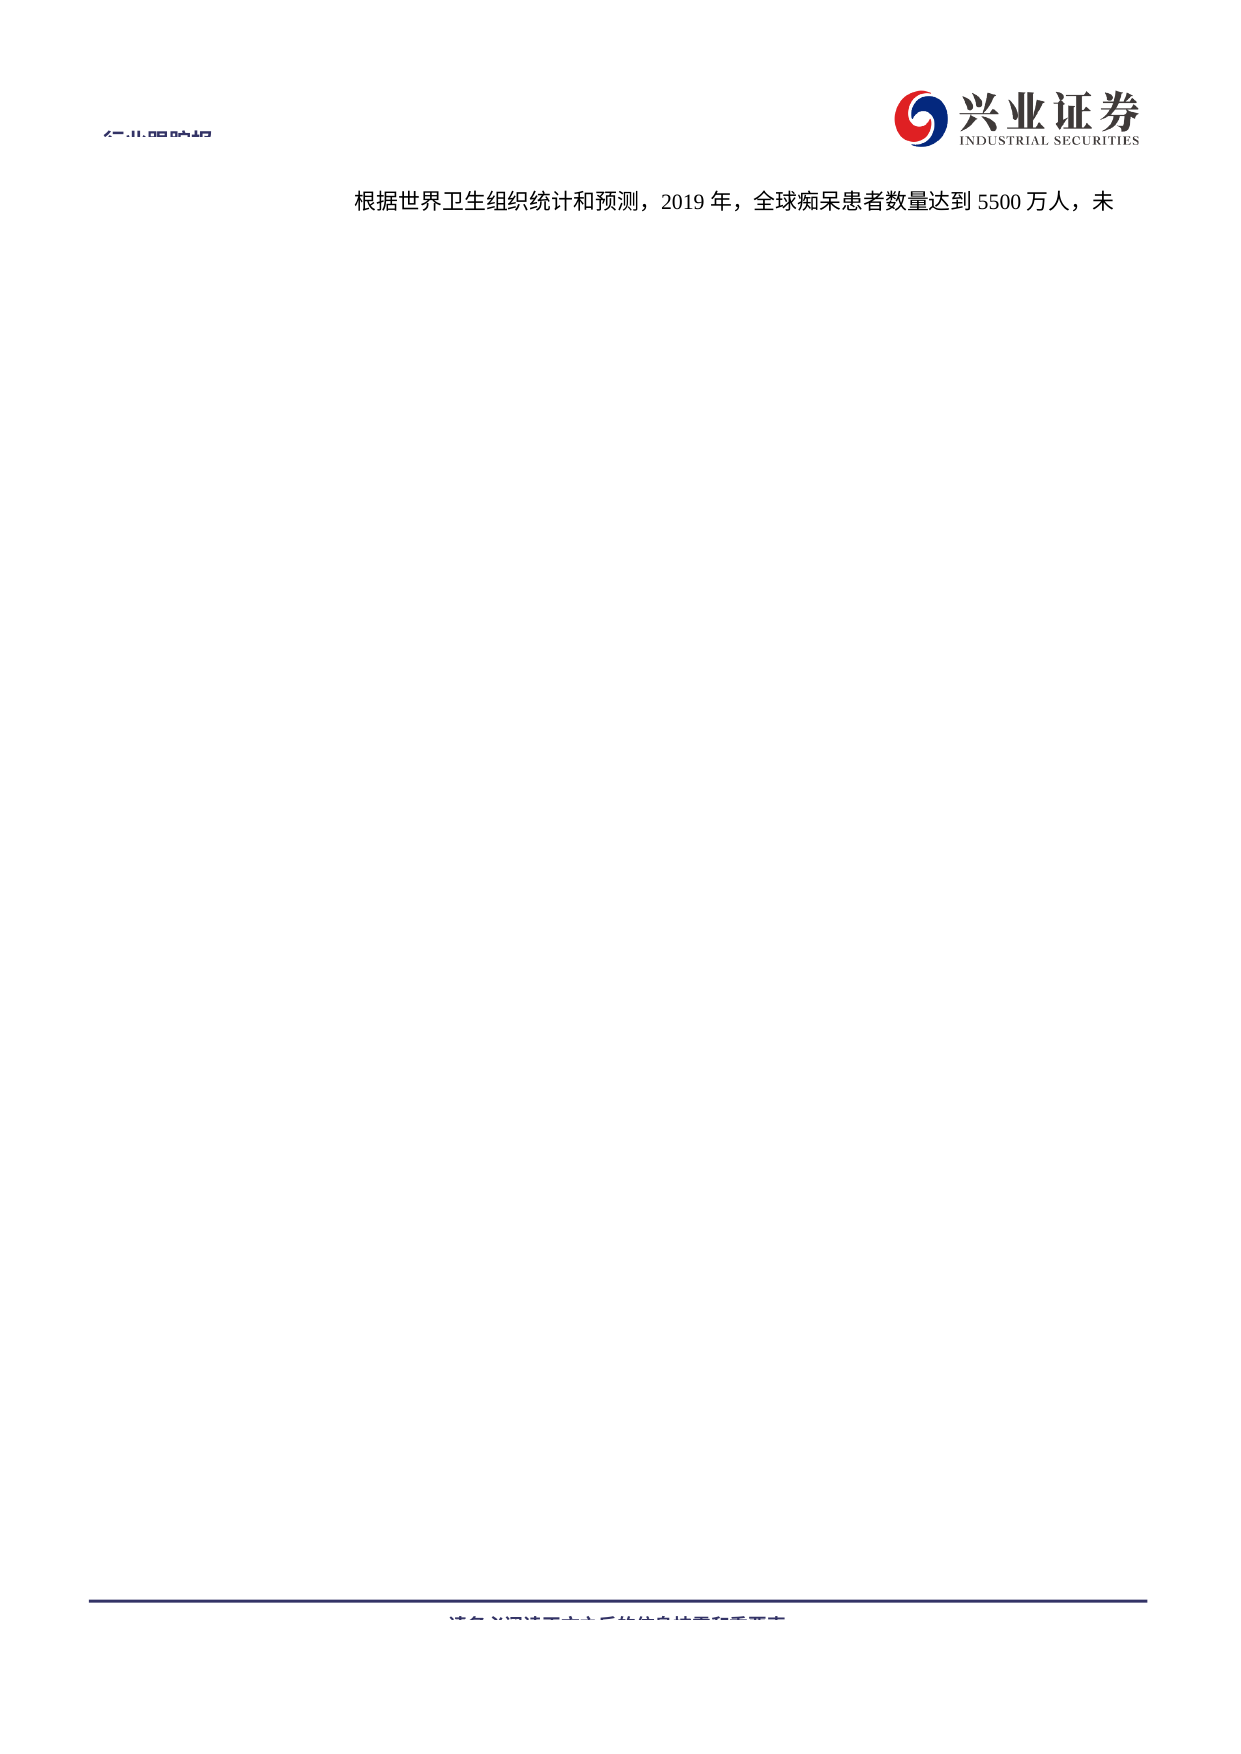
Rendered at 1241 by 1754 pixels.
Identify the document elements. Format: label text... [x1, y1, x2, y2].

text 根据世界卫生组织统计和预测，2019 年，全球痴呆患者数量达到 5500 万人，未 [354, 184, 1176, 216]
picture [894, 90, 1139, 147]
